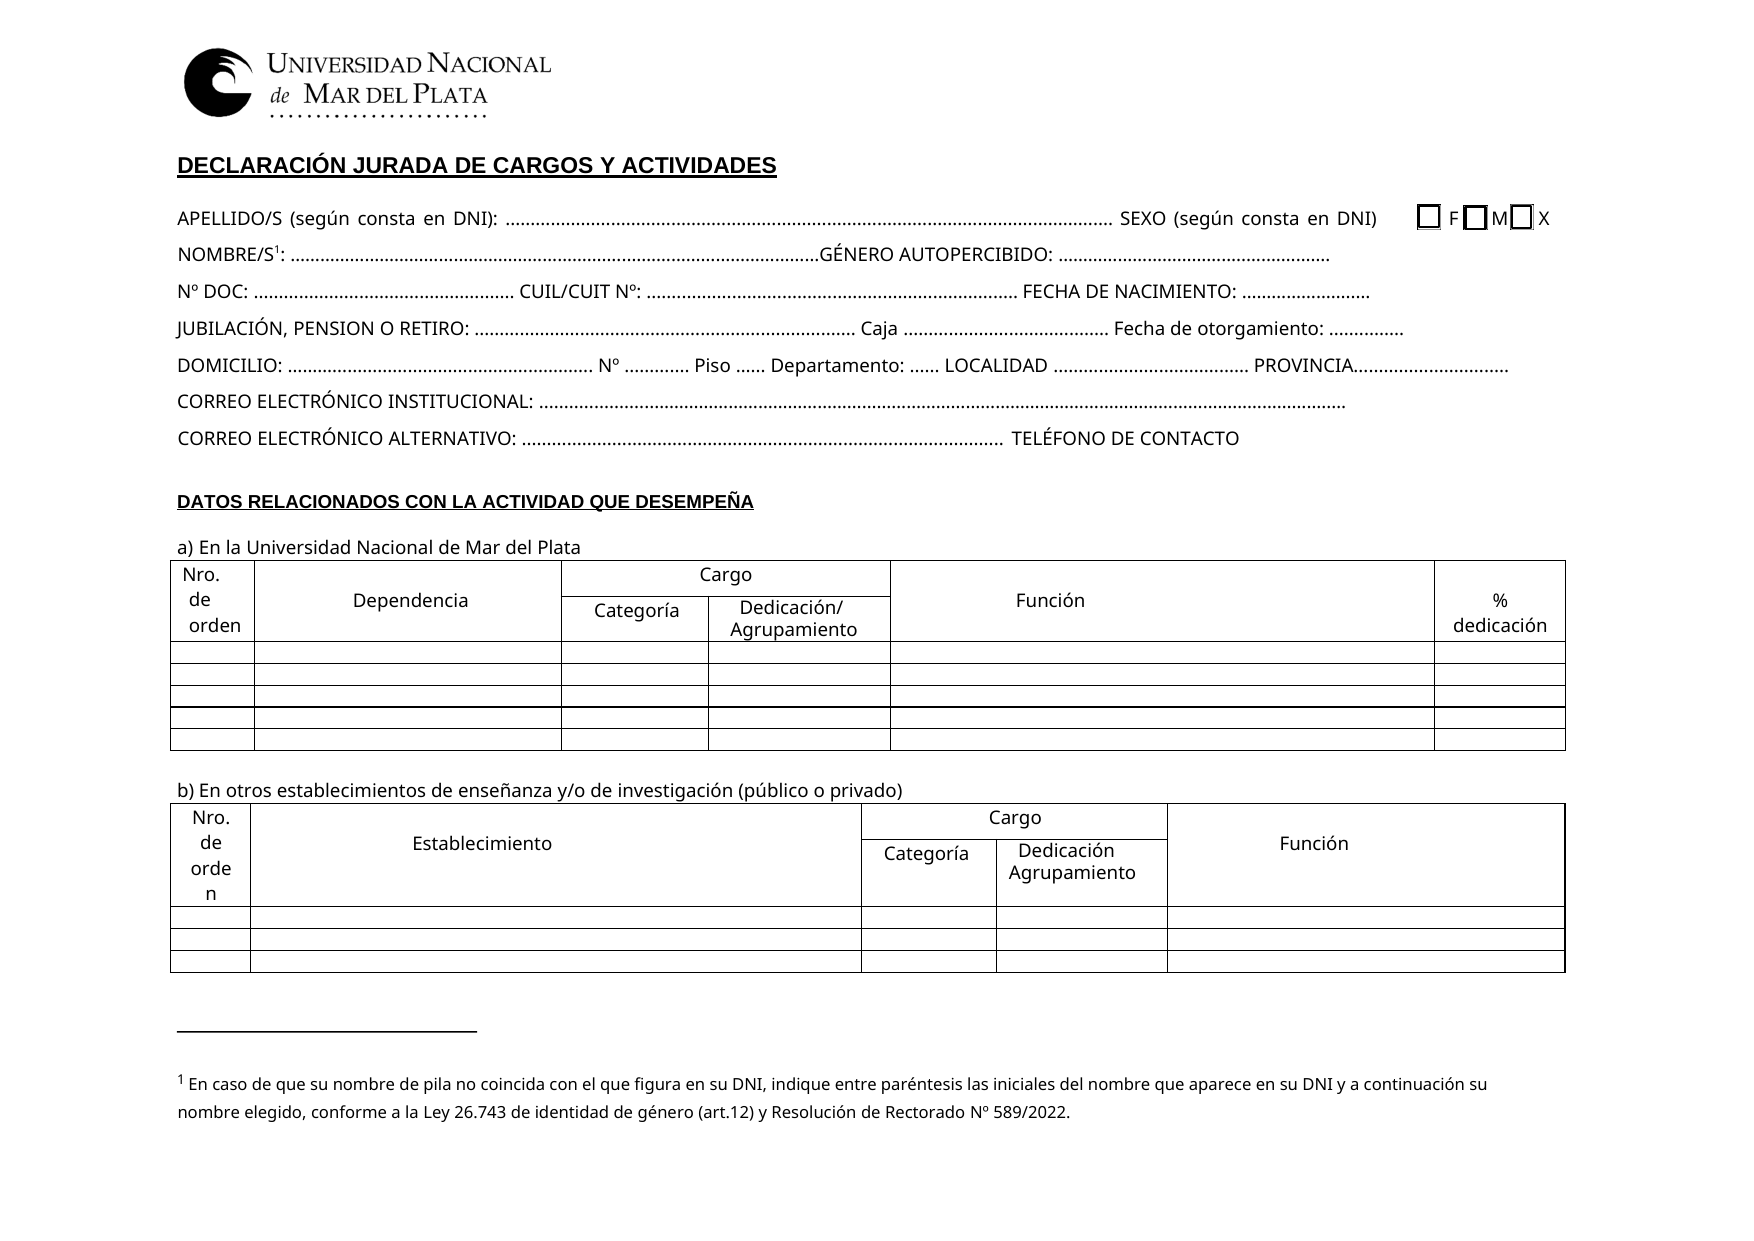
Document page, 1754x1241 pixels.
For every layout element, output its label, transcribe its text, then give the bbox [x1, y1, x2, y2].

table_cell [255, 729, 561, 750]
table_cell [862, 929, 996, 950]
text APELLIDO/S (según consta en DNI): ......................................................................................................................... SEXO (según consta en DNI) F M X [177, 205, 1577, 231]
table_cell [171, 708, 254, 728]
table_cell [891, 664, 1434, 684]
table_cell [1168, 951, 1564, 972]
table_cell [1168, 907, 1564, 928]
text DATOS RELACIONADOS CON LA ACTIVIDAD QUE DESEMPEÑA [177, 491, 1577, 512]
table_cell [251, 929, 861, 950]
table_cell [891, 708, 1434, 728]
table_cell Categoría [562, 597, 708, 641]
table_header Cargo [862, 804, 1167, 839]
table_cell [997, 907, 1167, 928]
picture [183, 47, 552, 118]
table_header Función [891, 561, 1434, 641]
table_header Cargo [562, 561, 890, 596]
table_cell [862, 907, 996, 928]
table_cell Dedicación Agrupamiento [997, 840, 1167, 906]
table_cell [171, 642, 254, 663]
table_cell [997, 929, 1167, 950]
text NOMBRE/S1: …………………………………………………………..…………………………………GÉNERO AUTOPERCIBIDO: ………………………………..….…………. [177, 242, 1577, 267]
table_cell [562, 664, 708, 684]
table_cell [709, 729, 890, 750]
table_cell [255, 642, 561, 663]
table_cell [709, 642, 890, 663]
table_cell [891, 642, 1434, 663]
table_cell [562, 686, 708, 706]
table_cell [562, 729, 708, 750]
list En otros establecimientos de enseñanza y/o de investigación (público o privado) [177, 777, 1577, 803]
table_cell [171, 664, 254, 684]
table_cell [562, 708, 708, 728]
table_cell [891, 686, 1434, 706]
text CORREO ELECTRÓNICO INSTITUCIONAL: .......................………………………………………………………………………………………………………………………..… [177, 388, 1577, 414]
table_header % dedicación [1435, 561, 1565, 641]
table_cell [1435, 686, 1565, 706]
table_cell [709, 664, 890, 684]
text JUBILACIÓN, PENSION O RETIRO: ............................................................................ Caja ......................................... Fecha de otorgamiento: ............... [177, 315, 1577, 341]
table_cell [997, 951, 1167, 972]
table_cell [1435, 729, 1565, 750]
table_cell [171, 907, 250, 928]
table_cell [171, 686, 254, 706]
table_cell [251, 907, 861, 928]
table_cell [891, 729, 1434, 750]
table_cell Dedicación/ Agrupamiento [709, 597, 890, 641]
table_header Dependencia [255, 561, 561, 641]
table_header Nro. de orden [171, 561, 254, 641]
text DOMICILIO: ……….................................................... Nº ............. Piso …... Departamento: ...... LOCALIDAD ....................................... PROVINCIA............................... [177, 352, 1577, 377]
table_cell [709, 686, 890, 706]
table_cell [171, 929, 250, 950]
table_cell [1435, 708, 1565, 728]
table_cell [562, 642, 708, 663]
text 1 En caso de que su nombre de pila no coincida con el que figura en su DNI, indique entre paréntesis las iniciales del nombre que aparece en su DNI y a continuación su nombre elegido, conforme a la Ley 26.743 de identidad de género (art.12) y Resolución de Rectorado Nº 589/2022. [177, 1070, 1551, 1124]
table_cell [1435, 642, 1565, 663]
table_header Establecimiento [251, 804, 861, 906]
table_cell [709, 708, 890, 728]
table_header Función [1168, 804, 1564, 906]
table_cell [171, 951, 250, 972]
table_cell [1435, 664, 1565, 684]
table_cell [255, 686, 561, 706]
table_cell [251, 951, 861, 972]
text CORREO ELECTRÓNICO ALTERNATIVO: ................................................................................................ TELÉFONO DE CONTACTO [177, 425, 1577, 451]
table_cell [862, 951, 996, 972]
table_cell Categoría [862, 840, 996, 906]
table_cell [171, 729, 254, 750]
table_header Nro. de orden [171, 804, 250, 906]
list En la Universidad Nacional de Mar del Plata [177, 534, 1577, 559]
table_cell [255, 664, 561, 684]
table_cell [255, 708, 561, 728]
text Nº DOC: .................................................... CUIL/CUIT Nº: .......................................................................... FECHA DE NACIMIENTO: …………………..… [177, 278, 1577, 304]
table_cell [1168, 929, 1564, 950]
title DECLARACIÓN JURADA DE CARGOS Y ACTIVIDADES [177, 152, 1577, 178]
